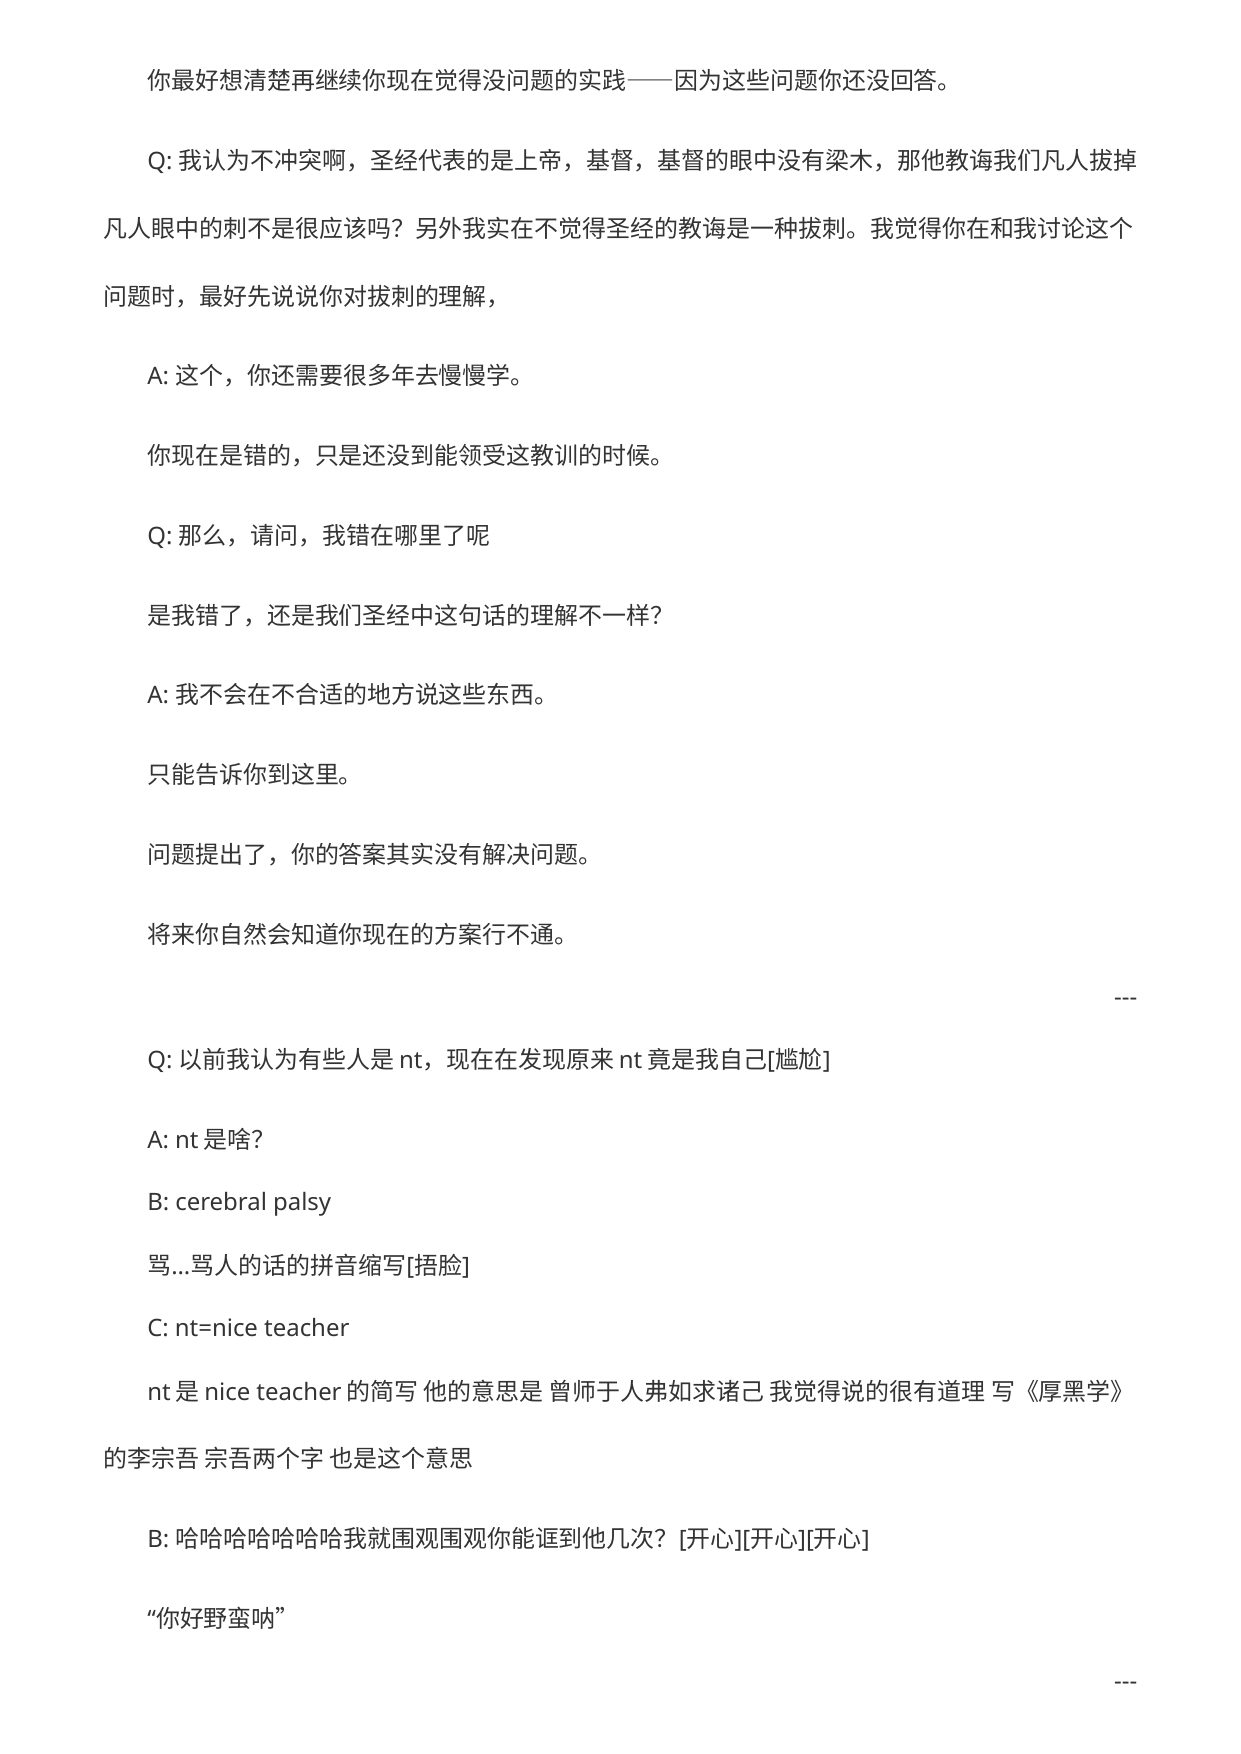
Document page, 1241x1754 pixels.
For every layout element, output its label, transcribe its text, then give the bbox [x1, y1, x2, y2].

text C: nt=nice teacher [103, 1310, 1137, 1344]
text A: nt是啥？ [103, 1104, 1137, 1172]
text B: 哈哈哈哈哈哈哈我就围观围观你能诓到他几次？[开心][开心][开心] [103, 1503, 1137, 1571]
text A: 我不会在不合适的地方说这些东西。 [103, 659, 1137, 727]
text nt是nice teacher的简写 他的意思是 曾师于人弗如求诸己 我觉得说的很有道理 写《厚黑学》的李宗吾 宗吾两个字 也是这个意思 [103, 1356, 1137, 1491]
text “你好野蛮呐” [103, 1583, 1137, 1651]
text 骂...骂人的话的拼音缩写[捂脸] [103, 1230, 1137, 1298]
text 将来你自然会知道你现在的方案行不通。 [103, 899, 1137, 967]
text 问题提出了，你的答案其实没有解决问题。 [103, 819, 1137, 887]
text 只能告诉你到这里。 [103, 739, 1137, 807]
text 是我错了，还是我们圣经中这句话的理解不一样？ [103, 580, 1137, 648]
text 你现在是错的，只是还没到能领受这教训的时候。 [103, 420, 1137, 488]
text Q: 那么，请问，我错在哪里了呢 [103, 500, 1137, 568]
text Q: 以前我认为有些人是nt，现在在发现原来nt竟是我自己[尴尬] [103, 1024, 1137, 1092]
text 你最好想清楚再继续你现在觉得没问题的实践——因为这些问题你还没回答。 [103, 45, 1137, 113]
text Q: 我认为不冲突啊，圣经代表的是上帝，基督，基督的眼中没有梁木，那他教诲我们凡人拔掉凡人眼中的刺不是很应该吗？另外我实在不觉得圣经的教诲是一种拔刺。我觉得你在和我讨论这个问题时，最好先说说你对拔刺的理解， [103, 125, 1137, 328]
text --- [103, 979, 1137, 1013]
text A: 这个，你还需要很多年去慢慢学。 [103, 340, 1137, 408]
text B: cerebral palsy [103, 1184, 1137, 1218]
text --- [103, 1663, 1137, 1697]
